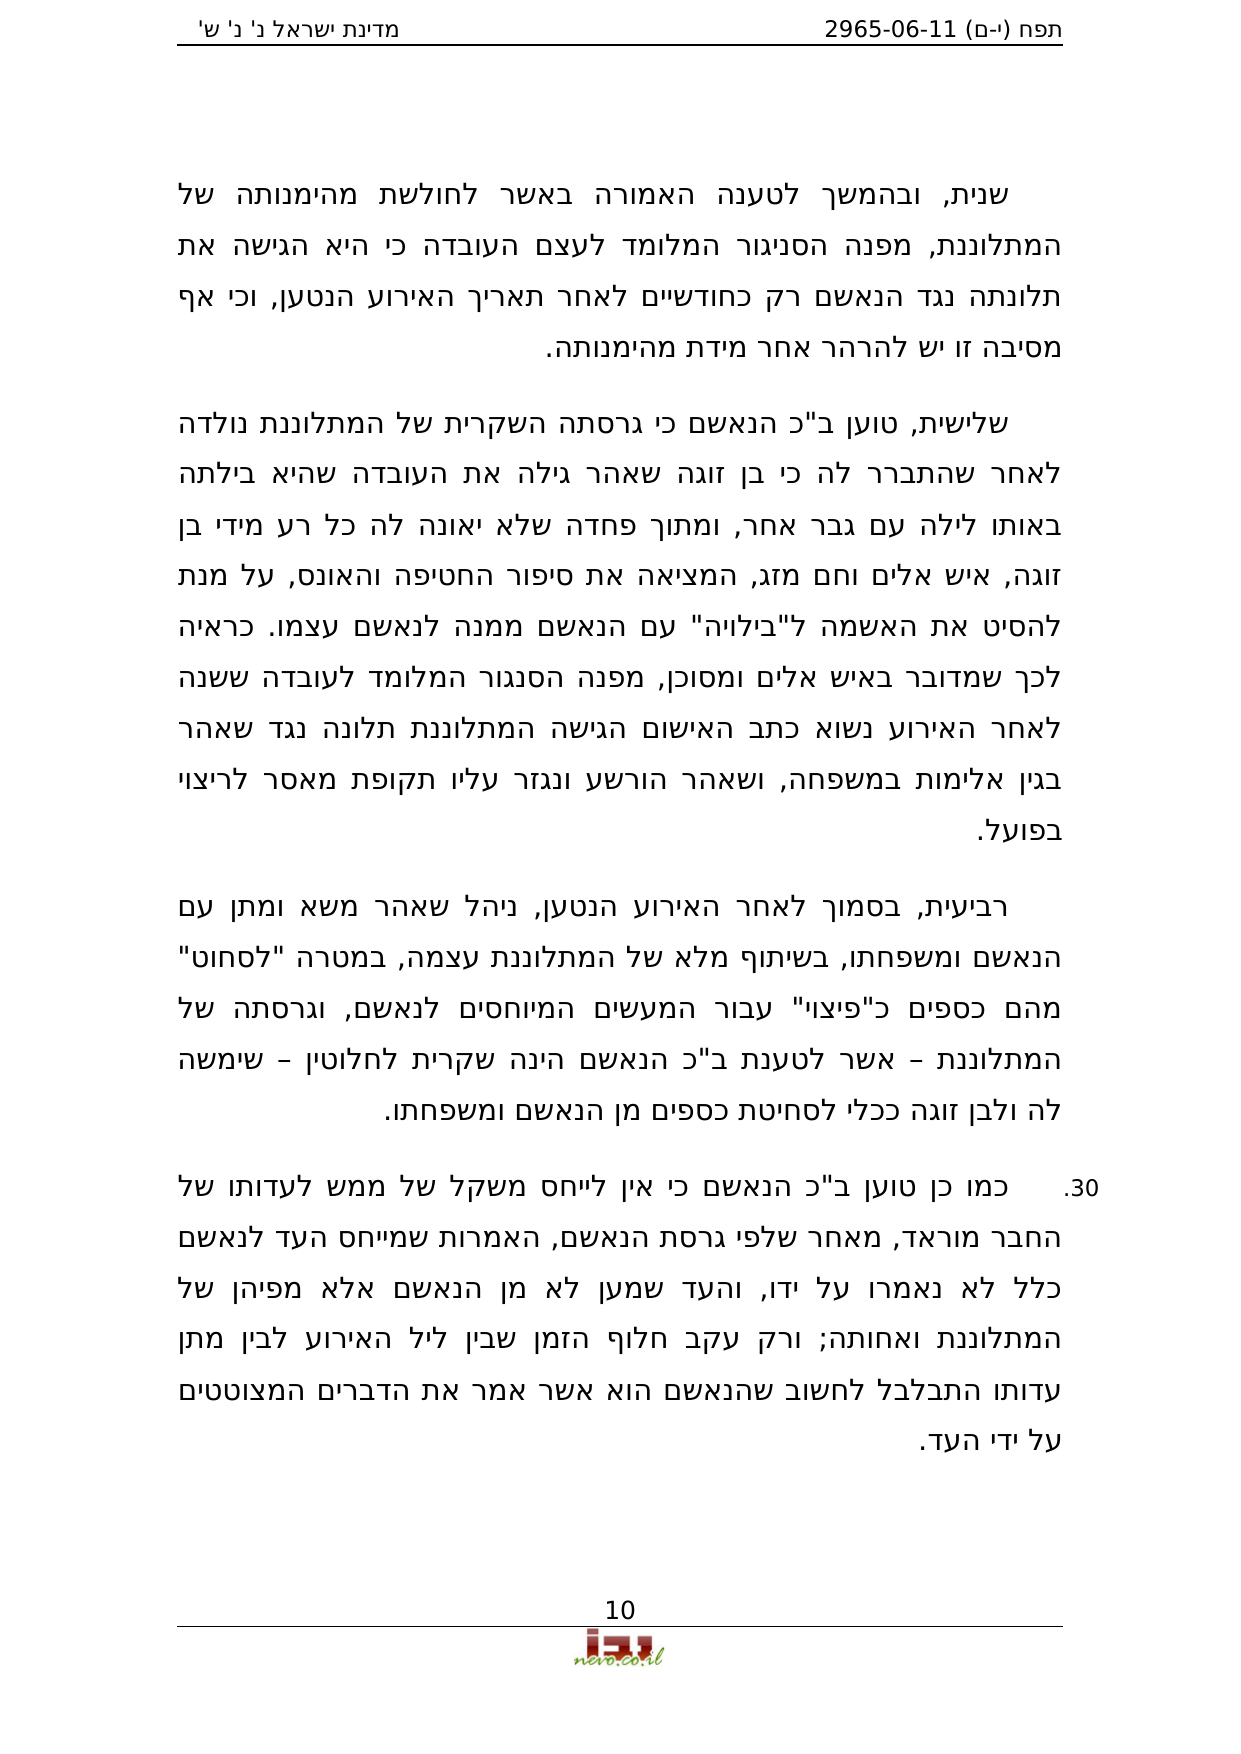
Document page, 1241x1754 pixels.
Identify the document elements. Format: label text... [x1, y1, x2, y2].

text שנית, ובהמשך לטענה האמורה באשר לחולשת מהימנותה של המתלוננת, מפנה הסניגור המלומד לעצם העובדה כי היא הגישה את תלונתה נגד הנאשם רק כחודשיים לאחר תאריך האירוע הנטען, וכי אף מסיבה זו יש להרהר אחר מידת מהימנותה. [177, 177, 1063, 364]
text שלישית, טוען ב"כ הנאשם כי גרסתה השקרית של המתלוננת נולדה לאחר שהתברר לה כי בן זוגה שאהר גילה את העובדה שהיא בילתה באותו לילה עם גבר אחר, ומתוך פחדה שלא יאונה לה כל רע מידי בן זוגה, איש אלים וחם מזג, המציאה את סיפור החטיפה והאונס, על מנת להסיט את האשמה ל"בילויה" עם הנאשם ממנה לנאשם עצמו. כראיה לכך שמדובר באיש אלים ומסוכן, מפנה הסנגור המלומד לעובדה ששנה לאחר האירוע נשוא כתב האישום הגישה המתלוננת תלונה נגד שאהר בגין אלימות במשפחה, ושאהר הורשע ונגזר עליו תקופת מאסר לריצוי בפועל. [177, 406, 1063, 847]
list כמו כן טוען ב"כ הנאשם כי אין לייחס משקל של ממש לעדותו של החבר מוראד, מאחר שלפי גרסת הנאשם, האמרות שמייחס העד לנאשם כלל לא נאמרו על ידו, והעד שמען לא מן הנאשם אלא מפיהן של המתלוננת ואחותה; ורק עקב חלוף הזמן שבין ליל האירוע לבין מתן עדותו התבלבל לחשוב שהנאשם הוא אשר אמר את הדברים המצוטטים על ידי העד. [177, 1169, 1063, 1458]
text רביעית, בסמוך לאחר האירוע הנטען, ניהל שאהר משא ומתן עם הנאשם ומשפחתו, בשיתוף מלא של המתלוננת עצמה, במטרה "לסחוט" מהם כספים כ"פיצוי" עבור המעשים המיוחסים לנאשם, וגרסתה של המתלוננת – אשר לטענת ב"כ הנאשם הינה שקרית לחלוטין – שימשה לה ולבן זוגה ככלי לסחיטת כספים מן הנאשם ומשפחתו. [177, 889, 1063, 1127]
picture [574, 1628, 666, 1667]
